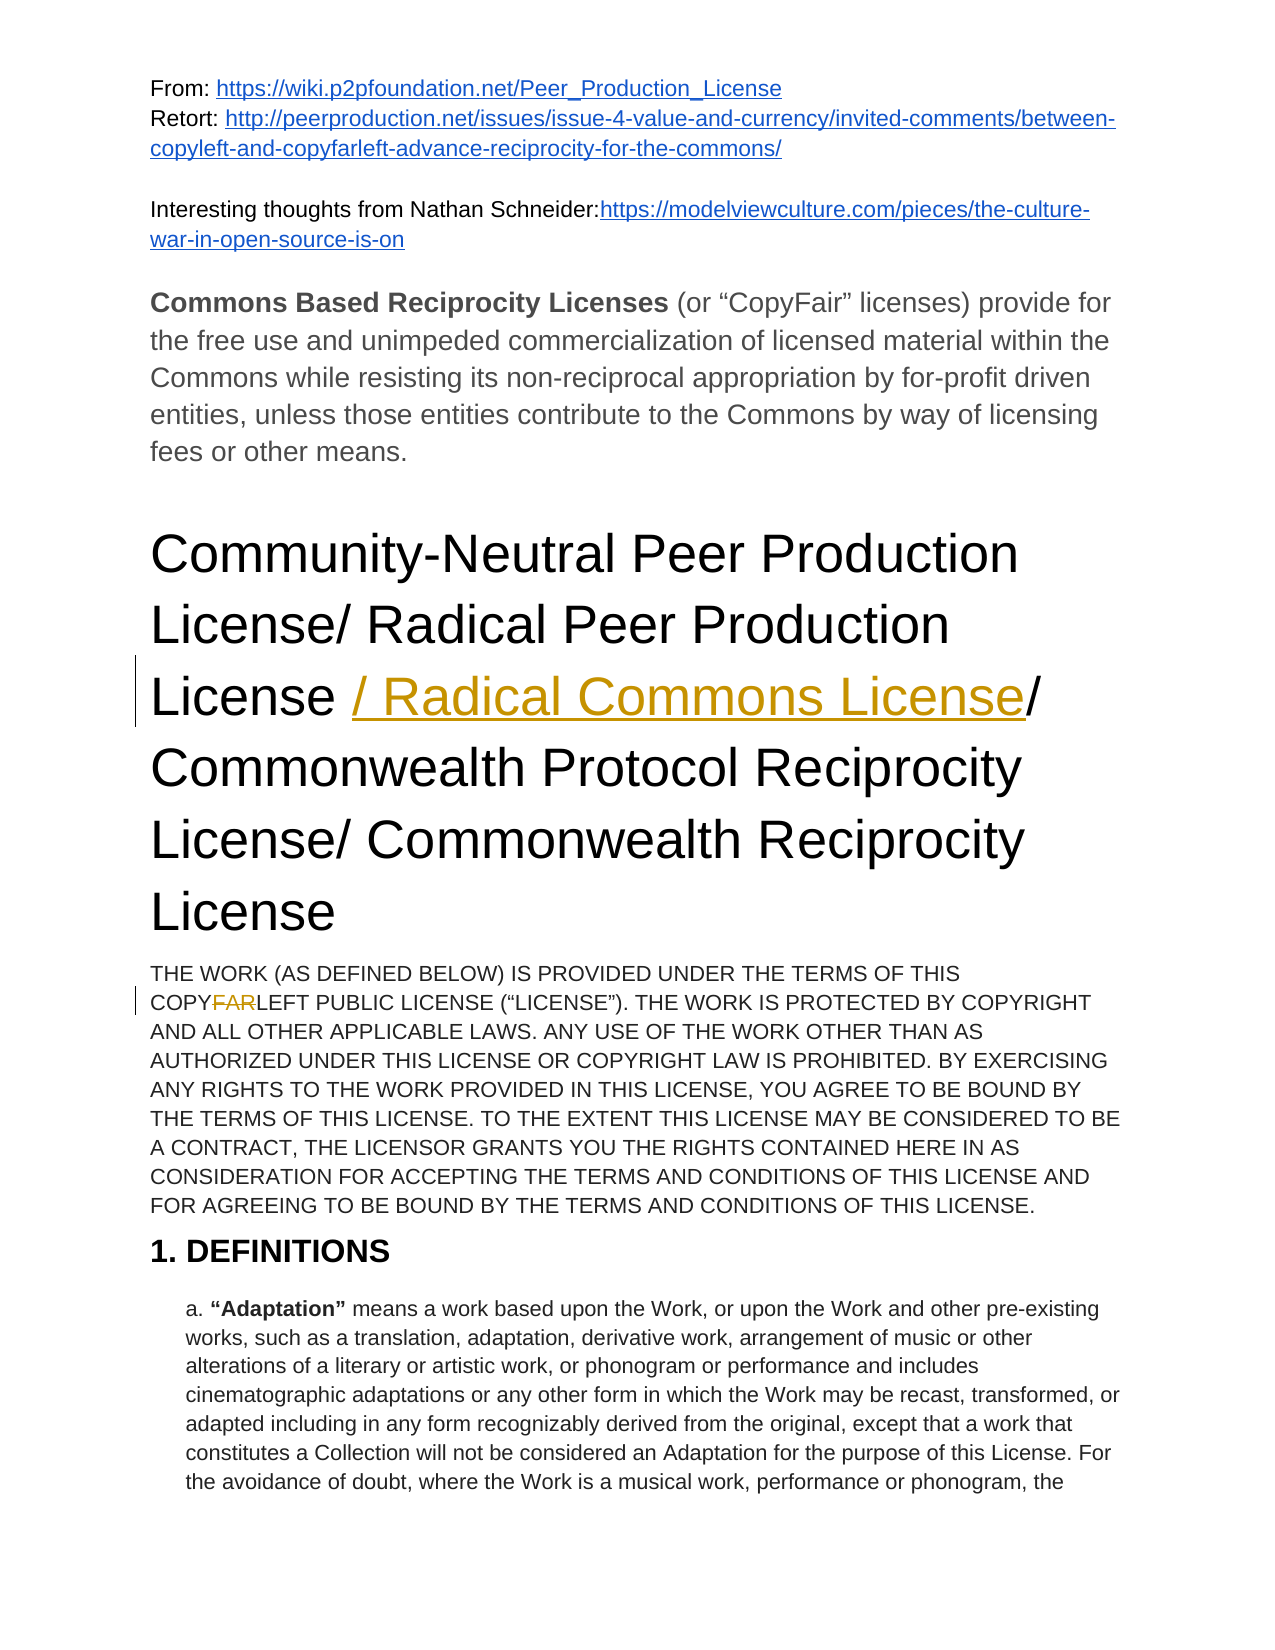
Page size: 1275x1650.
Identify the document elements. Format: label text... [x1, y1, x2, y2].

title Community-Neutral Peer Production License/ Radical Peer Production License / Commonwealth Protocol Reciprocity License/ Commonwealth Reciprocity License [150, 521, 1125, 941]
subtitle 1. DEFINITIONS [150, 1219, 1125, 1269]
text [185, 1296, 1125, 1494]
text THE WORK (AS DEFINED BELOW) IS PROVIDED UNDER THE TERMS OF THIS COPYLEFT PUBLIC LICENSE (“LICENSE”). THE WORK IS PROTECTED BY COPYRIGHT AND ALL OTHER APPLICABLE LAWS. ANY USE OF THE WORK OTHER THAN AS AUTHORIZED UNDER THIS LICENSE OR COPYRIGHT LAW IS PROHIBITED. BY EXERCISING ANY RIGHTS TO THE WORK PROVIDED IN THIS LICENSE, YOU AGREE TO BE BOUND BY THE TERMS OF THIS LICENSE. TO THE EXTENT THIS LICENSE MAY BE CONSIDERED TO BE A CONTRACT, THE LICENSOR GRANTS YOU THE RIGHTS CONTAINED HERE IN AS CONSIDERATION FOR ACCEPTING THE TERMS AND CONDITIONS OF THIS LICENSE AND FOR AGREEING TO BE BOUND BY THE TERMS AND CONDITIONS OF THIS LICENSE. [150, 961, 1125, 1218]
